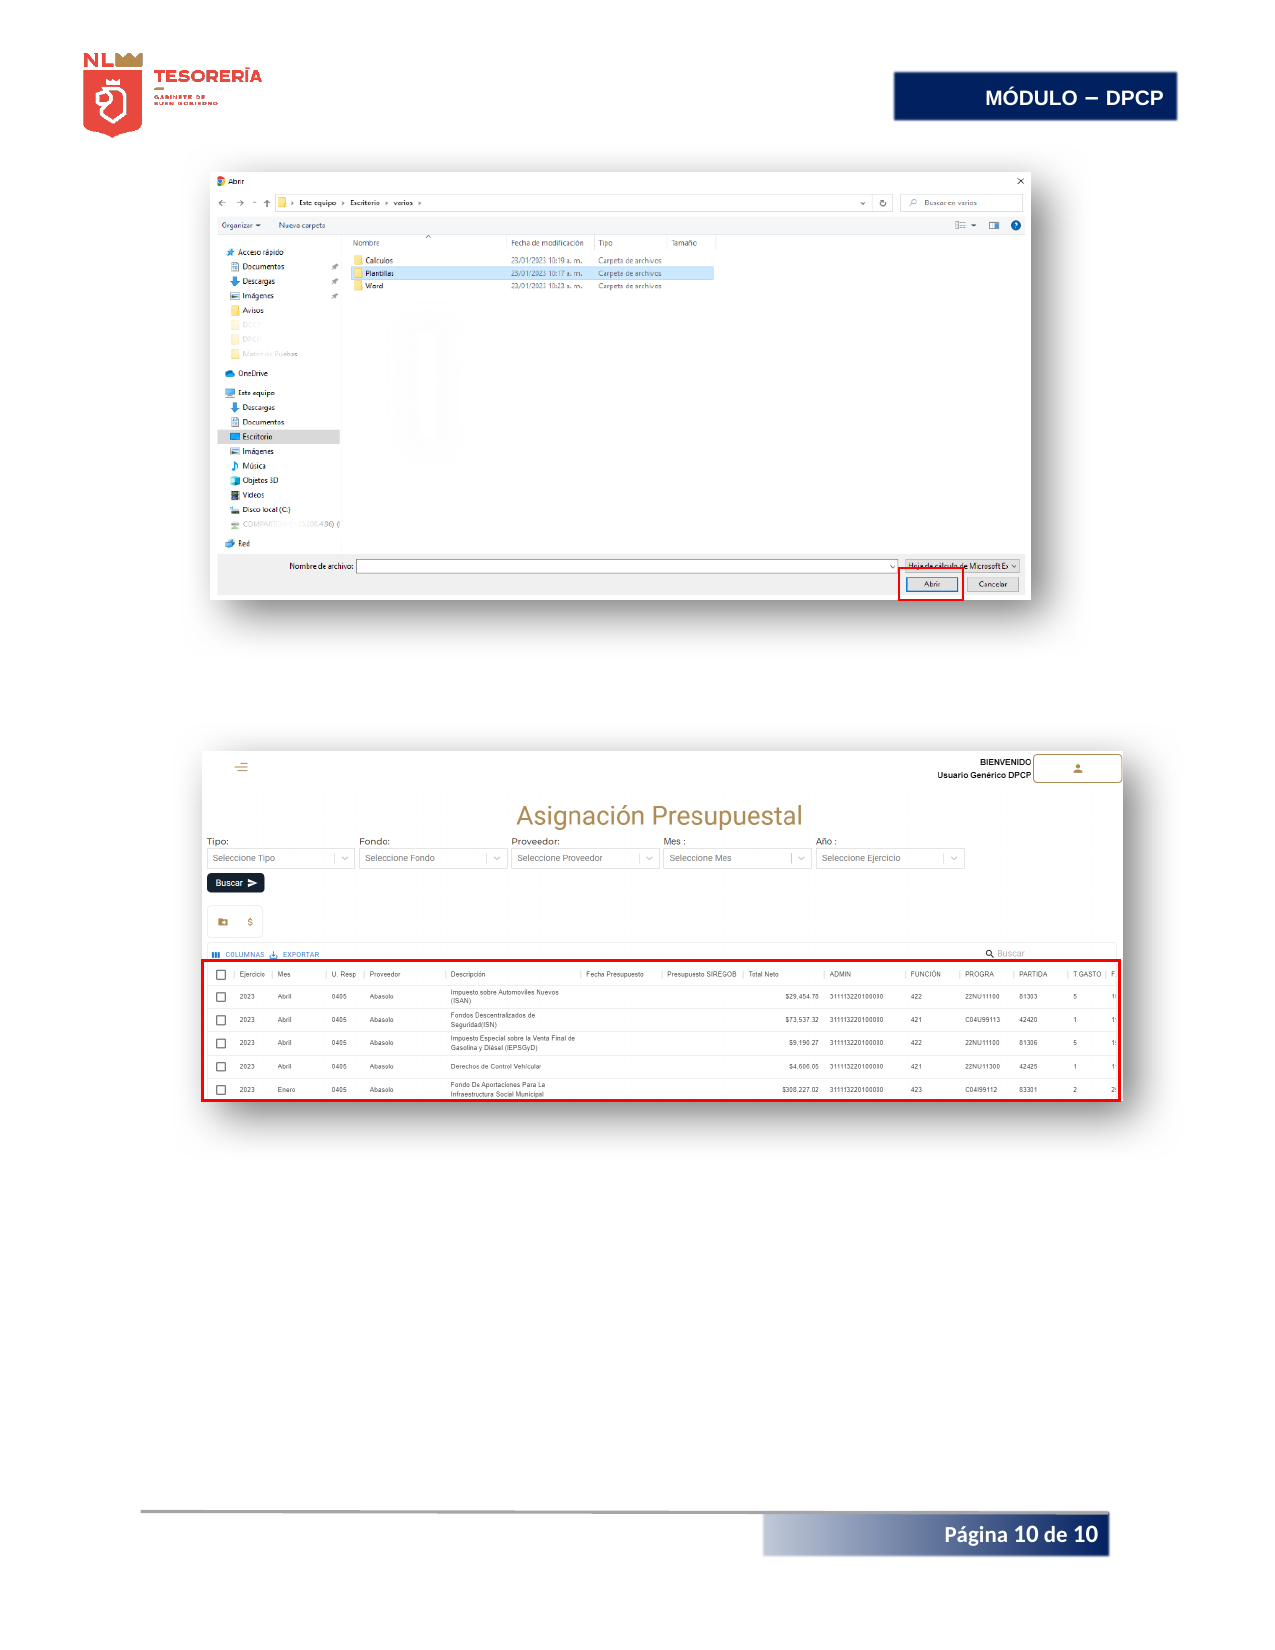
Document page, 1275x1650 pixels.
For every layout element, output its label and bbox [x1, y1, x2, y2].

picture [202, 751, 1123, 1101]
picture [900, 569, 962, 599]
picture [210, 172, 1031, 600]
picture [204, 962, 1118, 1099]
picture [79, 43, 264, 140]
